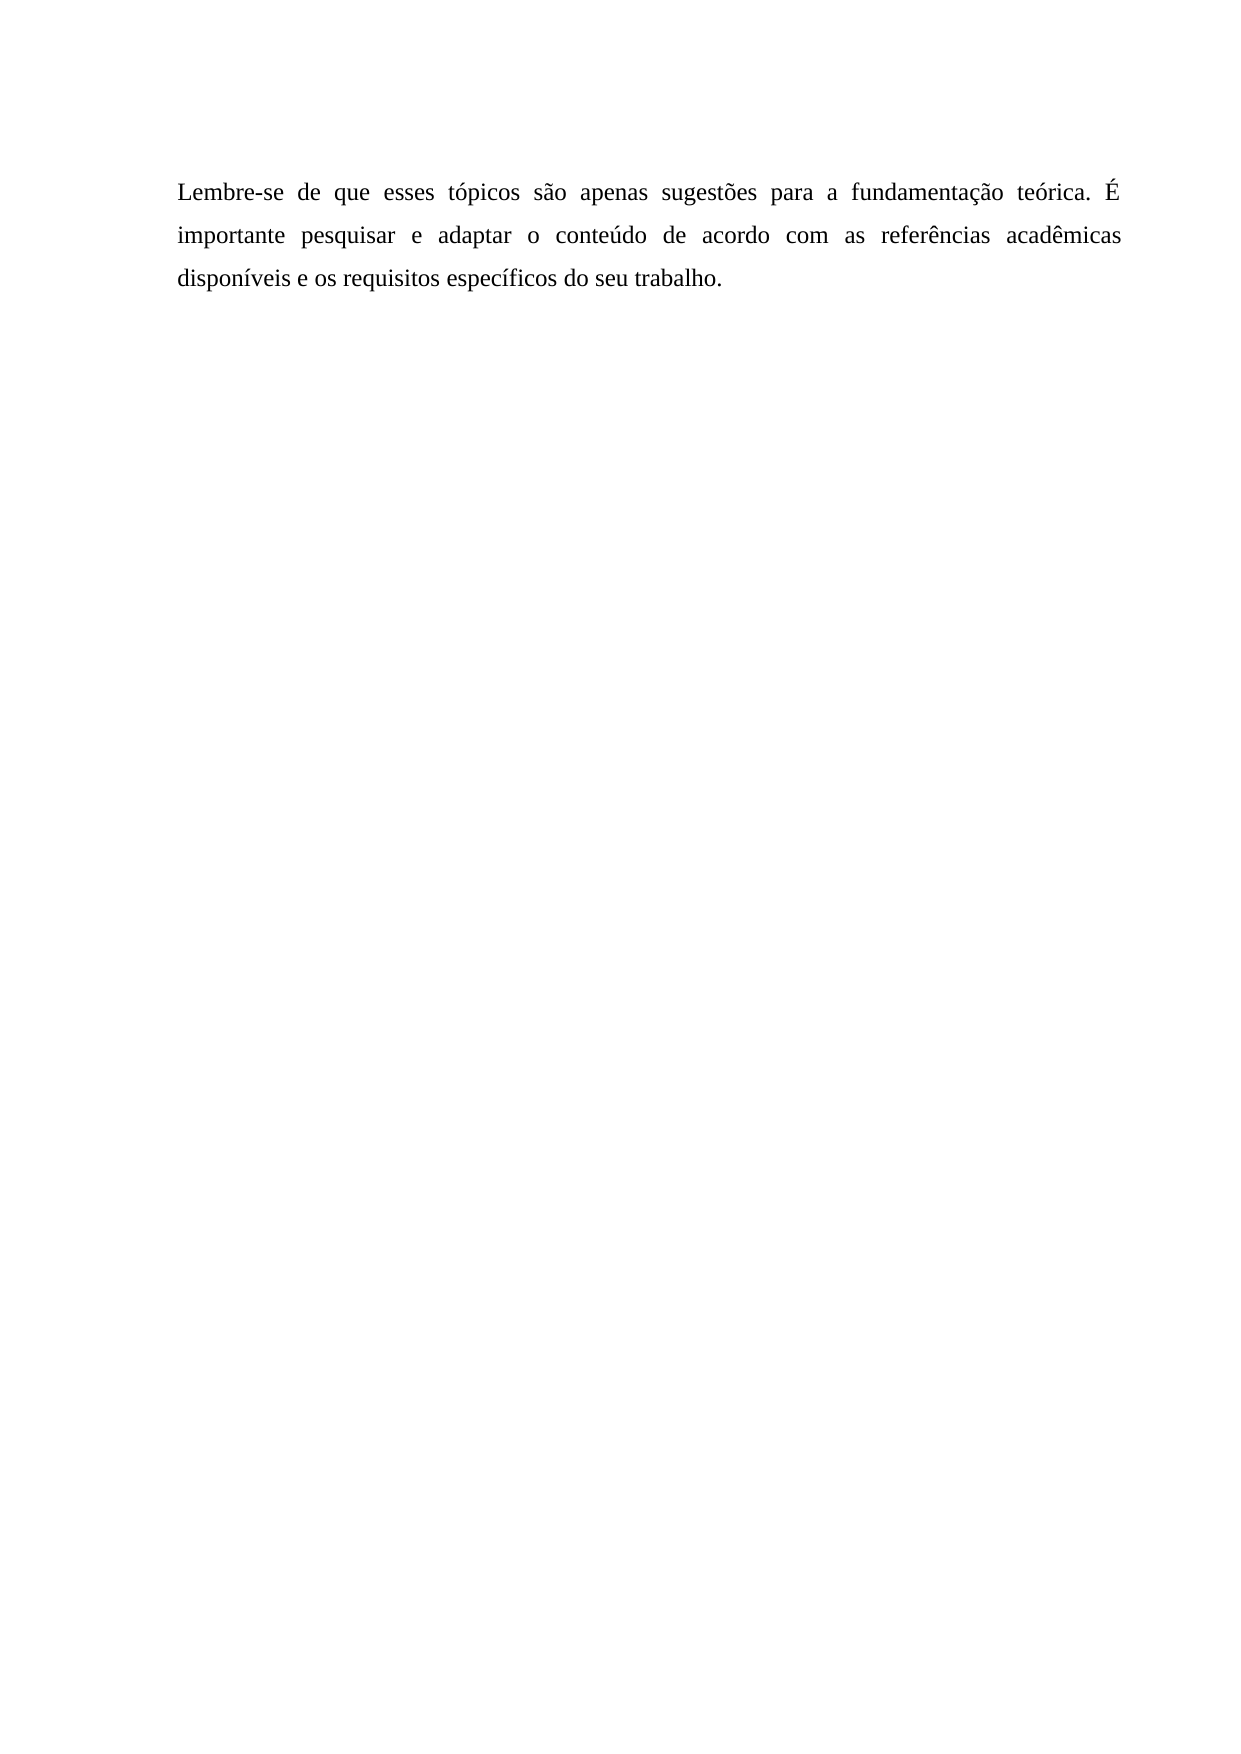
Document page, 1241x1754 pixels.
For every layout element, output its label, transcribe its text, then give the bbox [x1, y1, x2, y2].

text Lembre-se de que esses tópicos são apenas sugestões para a fundamentação teórica. É importante pesquisar e adaptar o conteúdo de acordo com as referências acadêmicas disponíveis e os requisitos específicos do seu trabalho. [177, 177, 1122, 292]
